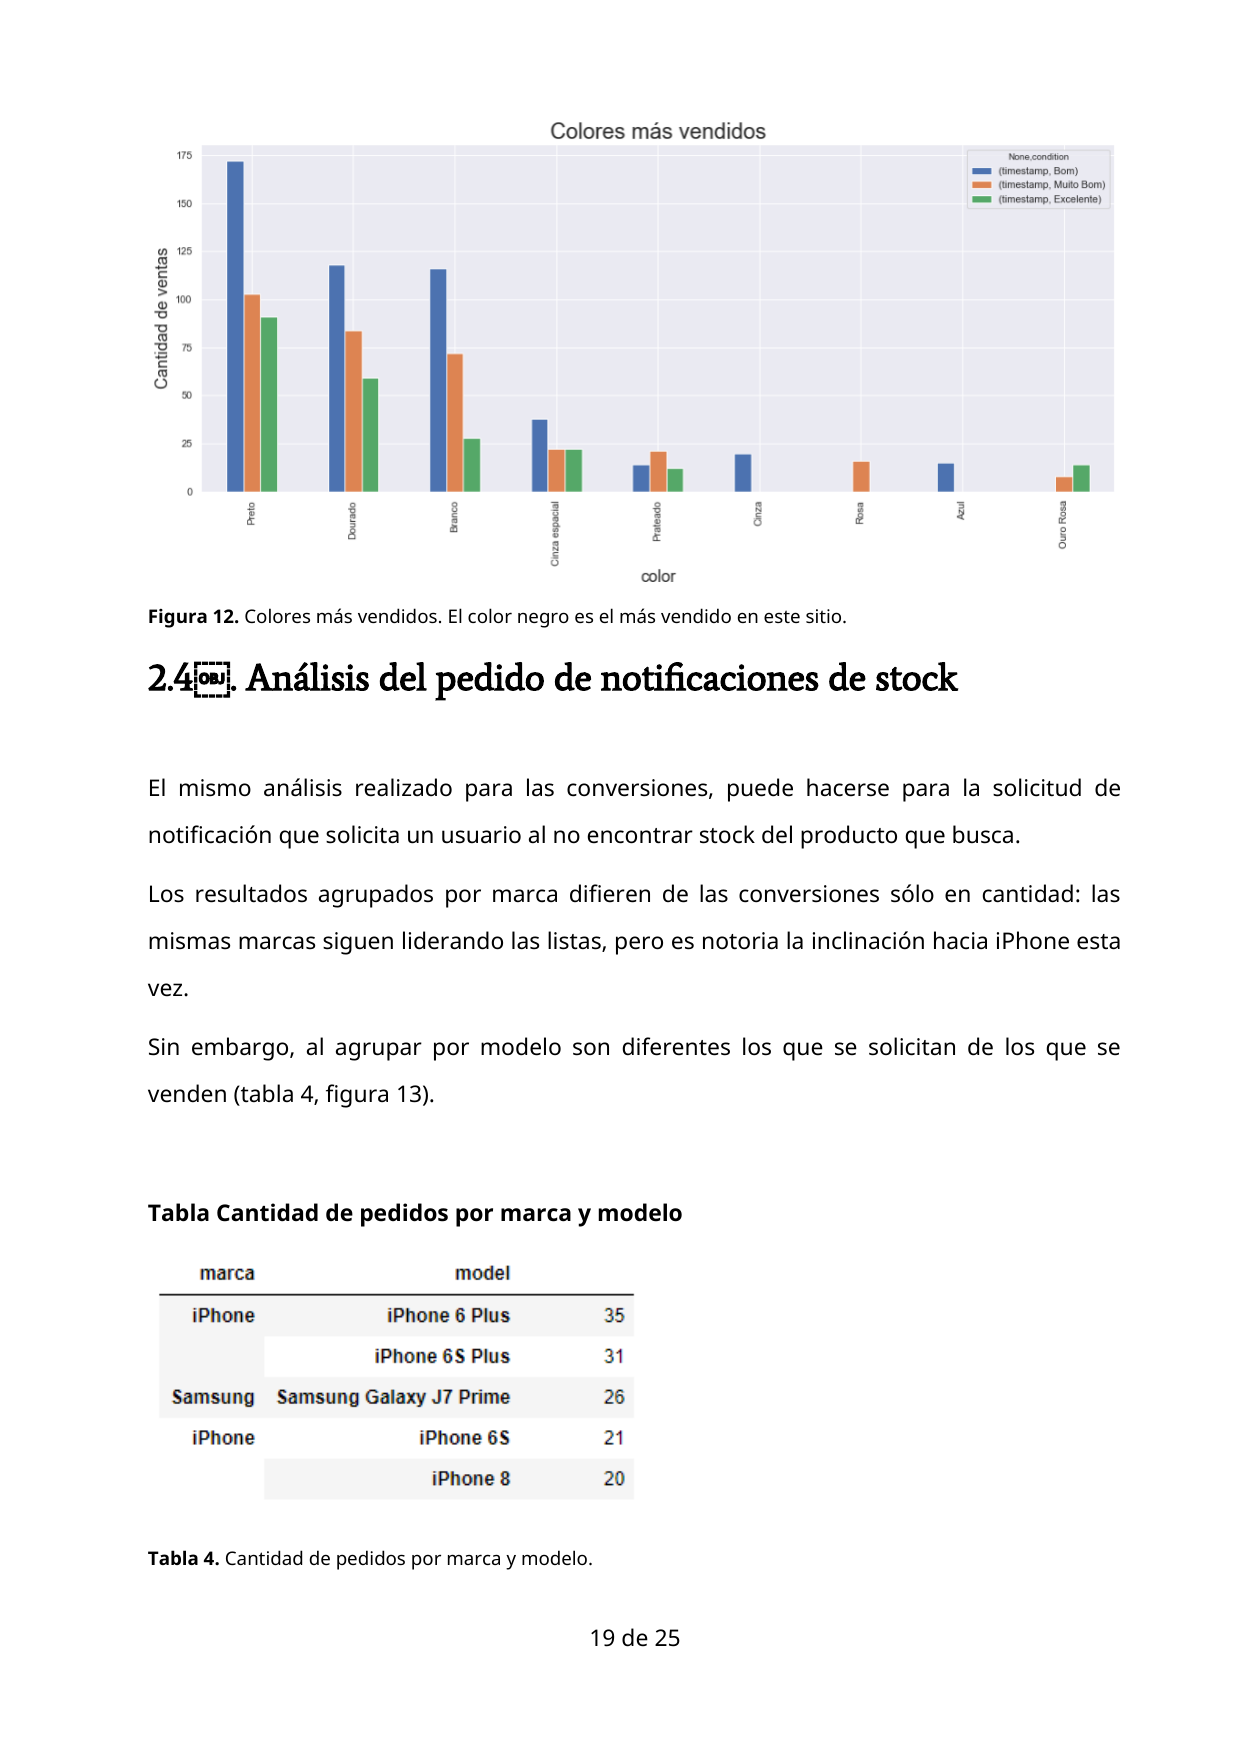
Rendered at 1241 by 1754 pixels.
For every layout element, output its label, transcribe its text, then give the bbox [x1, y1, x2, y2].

text Figura 12. Colores más vendidos. El color negro es el más vendido en este sitio. [148, 603, 1122, 629]
picture [147, 1256, 642, 1517]
text Sin embargo, al agrupar por modelo son diferentes los que se solicitan de los que se venden (tabla 4, figura 13). [148, 1031, 1122, 1109]
text Tabla Cantidad de pedidos por marca y modelo [148, 1197, 1122, 1228]
text El mismo análisis realizado para las conversiones, puede hacerse para la solicitud de notificación que solicita un usuario al no encontrar stock del producto que busca. [148, 772, 1122, 850]
text Los resultados agrupados por marca difieren de las conversiones sólo en cantidad: las mismas marcas siguen liderando las listas, pero es notoria la inclinación hacia iPhone esta vez. [148, 878, 1122, 1003]
picture [147, 118, 1123, 591]
text Tabla 4. Cantidad de pedidos por marca y modelo. [148, 1545, 1122, 1571]
subtitle 2.4￼. Análisis del pedido de notificaciones de stock [148, 654, 1122, 700]
